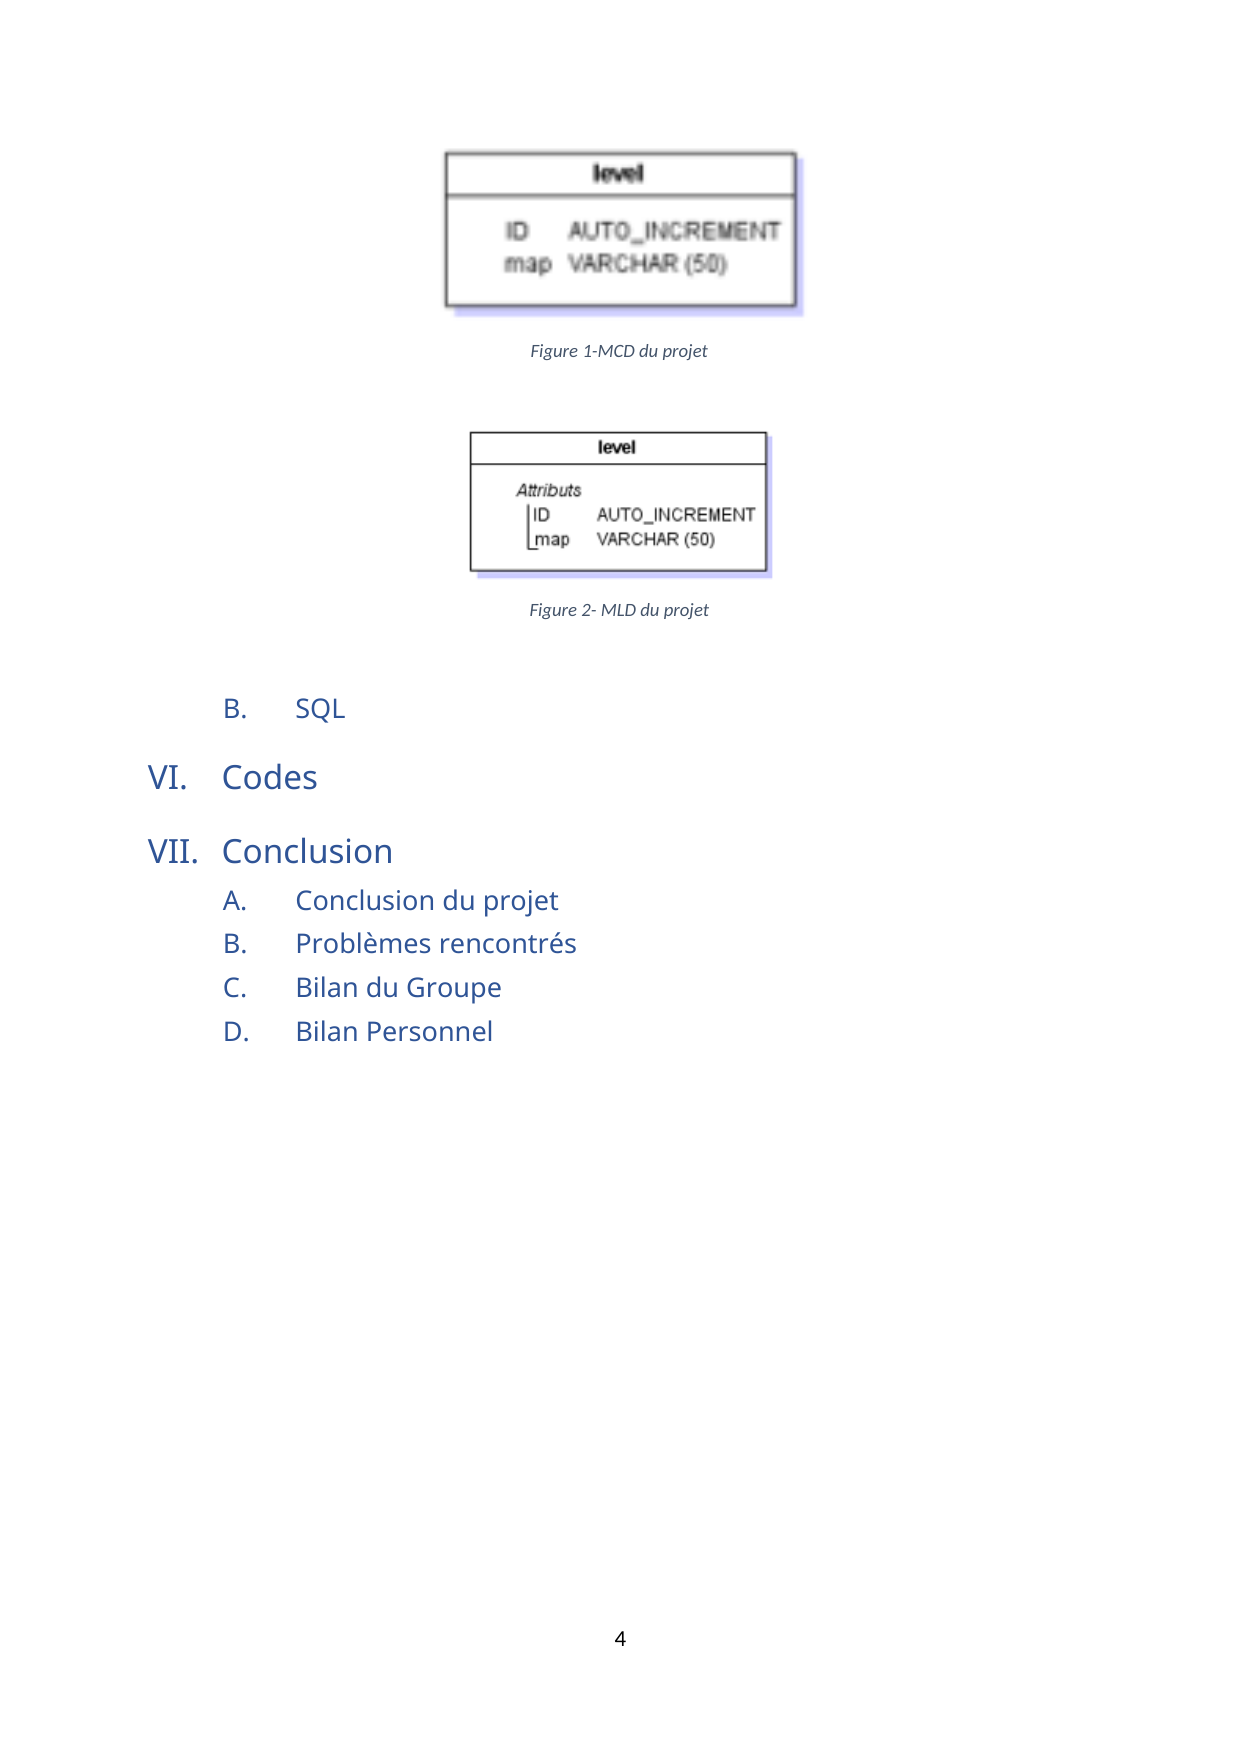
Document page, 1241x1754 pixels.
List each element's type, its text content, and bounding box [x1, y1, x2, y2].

subtitle Codes [148, 754, 1093, 799]
picture [427, 147, 813, 321]
picture [467, 429, 773, 580]
subtitle Conclusion [148, 828, 1093, 873]
subtitle Problèmes rencontrés [223, 925, 1093, 962]
subtitle Conclusion du projet [223, 881, 1093, 918]
subtitle SQL [223, 689, 1093, 726]
subtitle Bilan du Groupe [223, 969, 1093, 1006]
subtitle Bilan Personnel [223, 1013, 1093, 1050]
